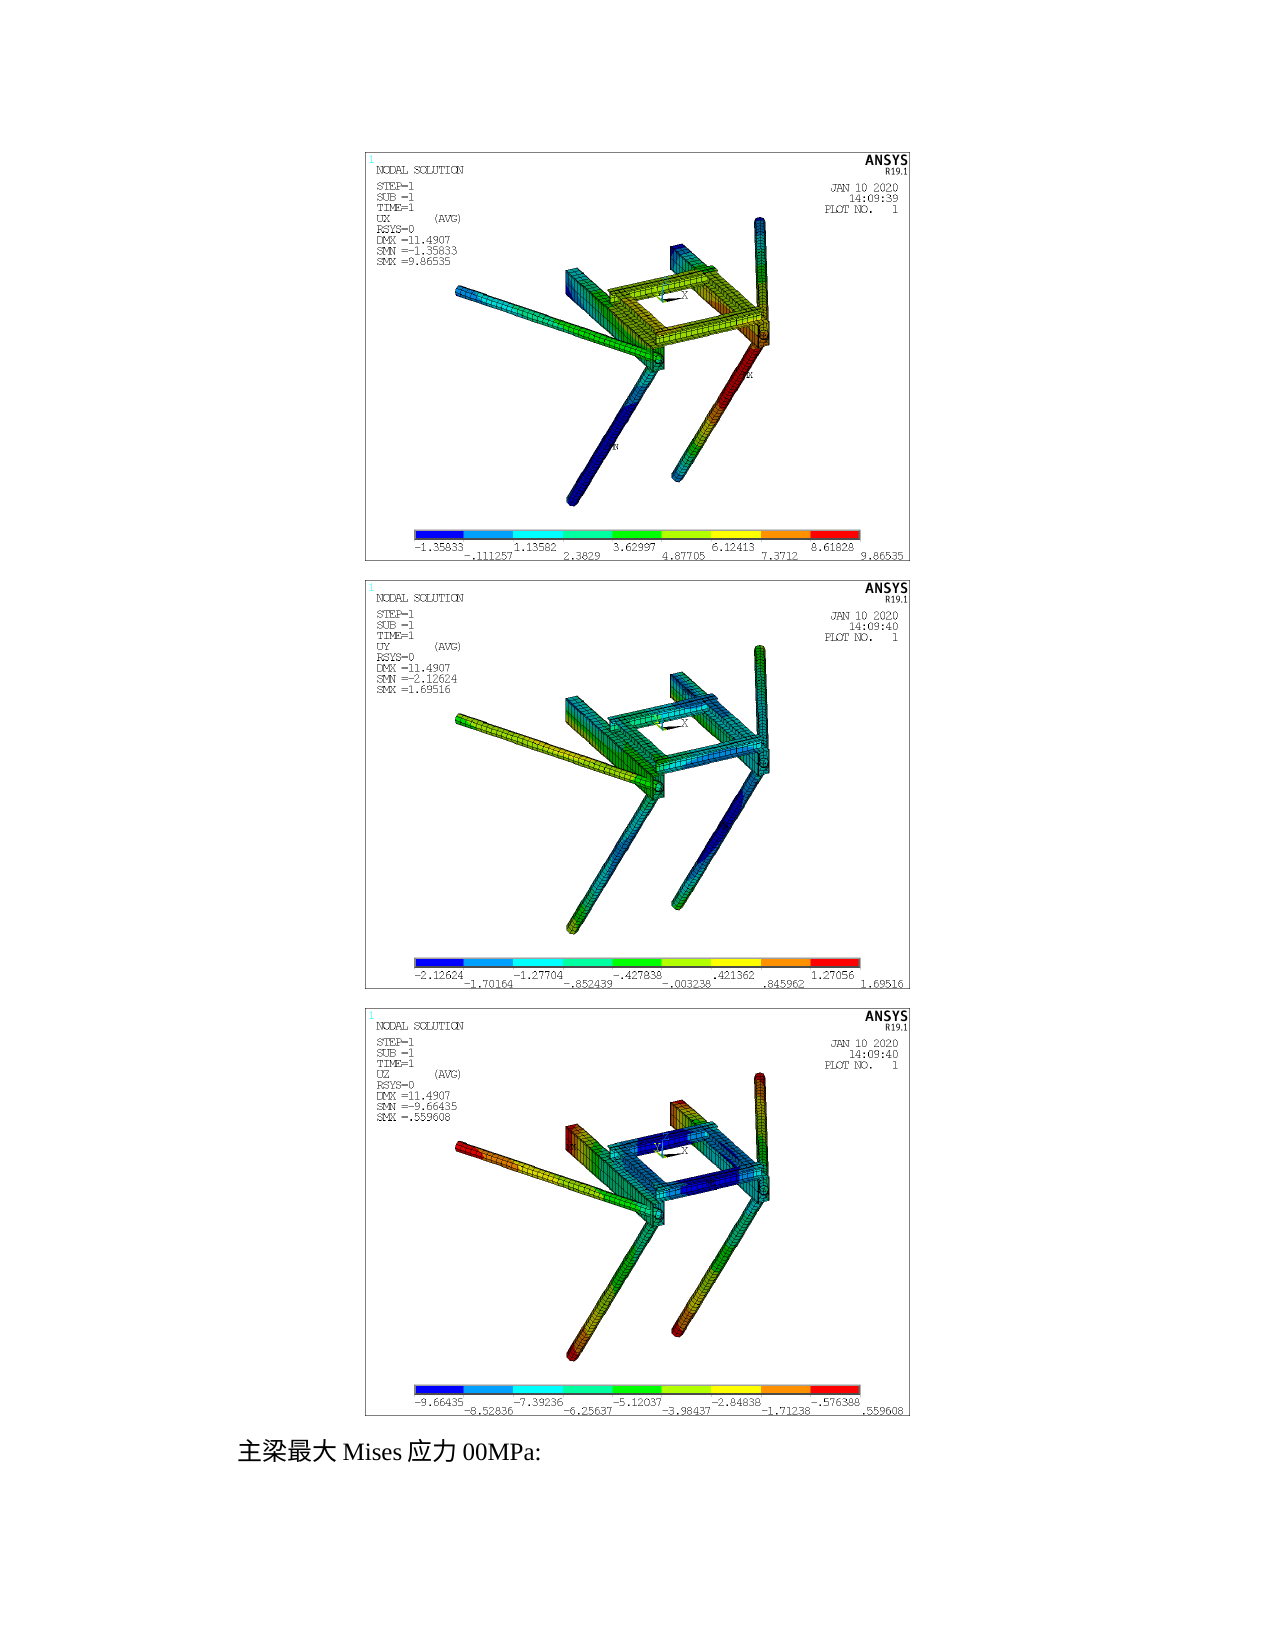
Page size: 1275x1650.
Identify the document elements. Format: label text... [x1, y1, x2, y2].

text 主梁最大Mises应力00MPa: [187, 1433, 1087, 1467]
picture [362, 1005, 913, 1419]
picture [362, 577, 913, 992]
picture [362, 150, 913, 564]
